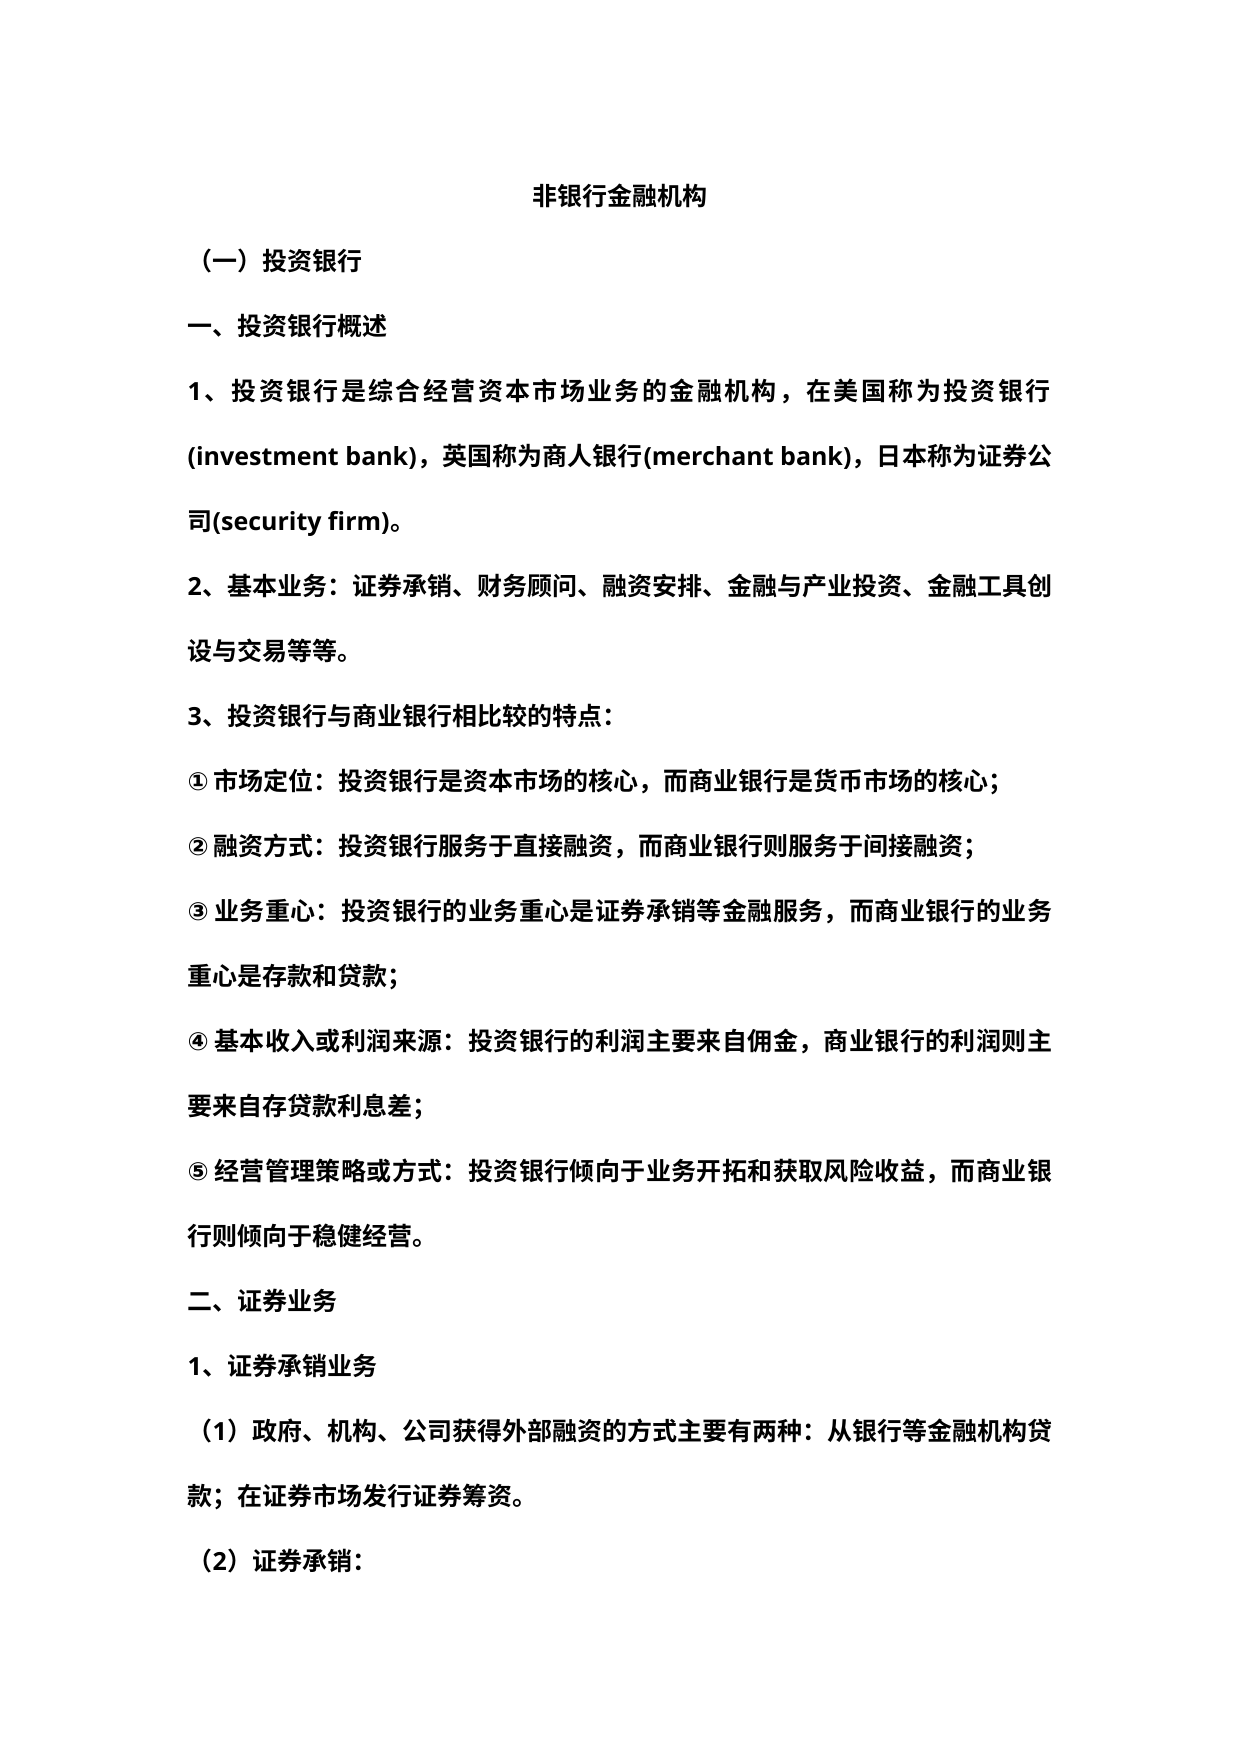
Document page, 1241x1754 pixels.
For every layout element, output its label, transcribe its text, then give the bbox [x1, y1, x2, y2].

text 非银行金融机构 [187, 162, 1053, 227]
text 3、投资银行与商业银行相比较的特点： [187, 682, 1053, 747]
text ①市场定位：投资银行是资本市场的核心，而商业银行是货币市场的核心； [187, 747, 1053, 812]
text ③业务重心：投资银行的业务重心是证券承销等金融服务，而商业银行的业务重心是存款和贷款； [187, 877, 1053, 1007]
text ②融资方式：投资银行服务于直接融资，而商业银行则服务于间接融资； [187, 812, 1053, 877]
text （2）证券承销： [187, 1527, 1053, 1592]
text 1、投资银行是综合经营资本市场业务的金融机构，在美国称为投资银行(investment bank)，英国称为商人银行(merchant bank)，日本称为证券公司(security firm)。 [187, 357, 1053, 552]
text （一）投资银行 [187, 227, 1053, 292]
text （1）政府、机构、公司获得外部融资的方式主要有两种：从银行等金融机构贷款；在证券市场发行证券筹资。 [187, 1397, 1053, 1527]
text 2、基本业务：证券承销、财务顾问、融资安排、金融与产业投资、金融工具创设与交易等等。 [187, 552, 1053, 682]
text ④基本收入或利润来源：投资银行的利润主要来自佣金，商业银行的利润则主要来自存贷款利息差； [187, 1007, 1053, 1137]
text 一、投资银行概述 [187, 292, 1053, 357]
text ⑤经营管理策略或方式：投资银行倾向于业务开拓和获取风险收益，而商业银行则倾向于稳健经营。 [187, 1137, 1053, 1267]
text 二、证券业务 [187, 1267, 1053, 1332]
text 1、证券承销业务 [187, 1332, 1053, 1397]
